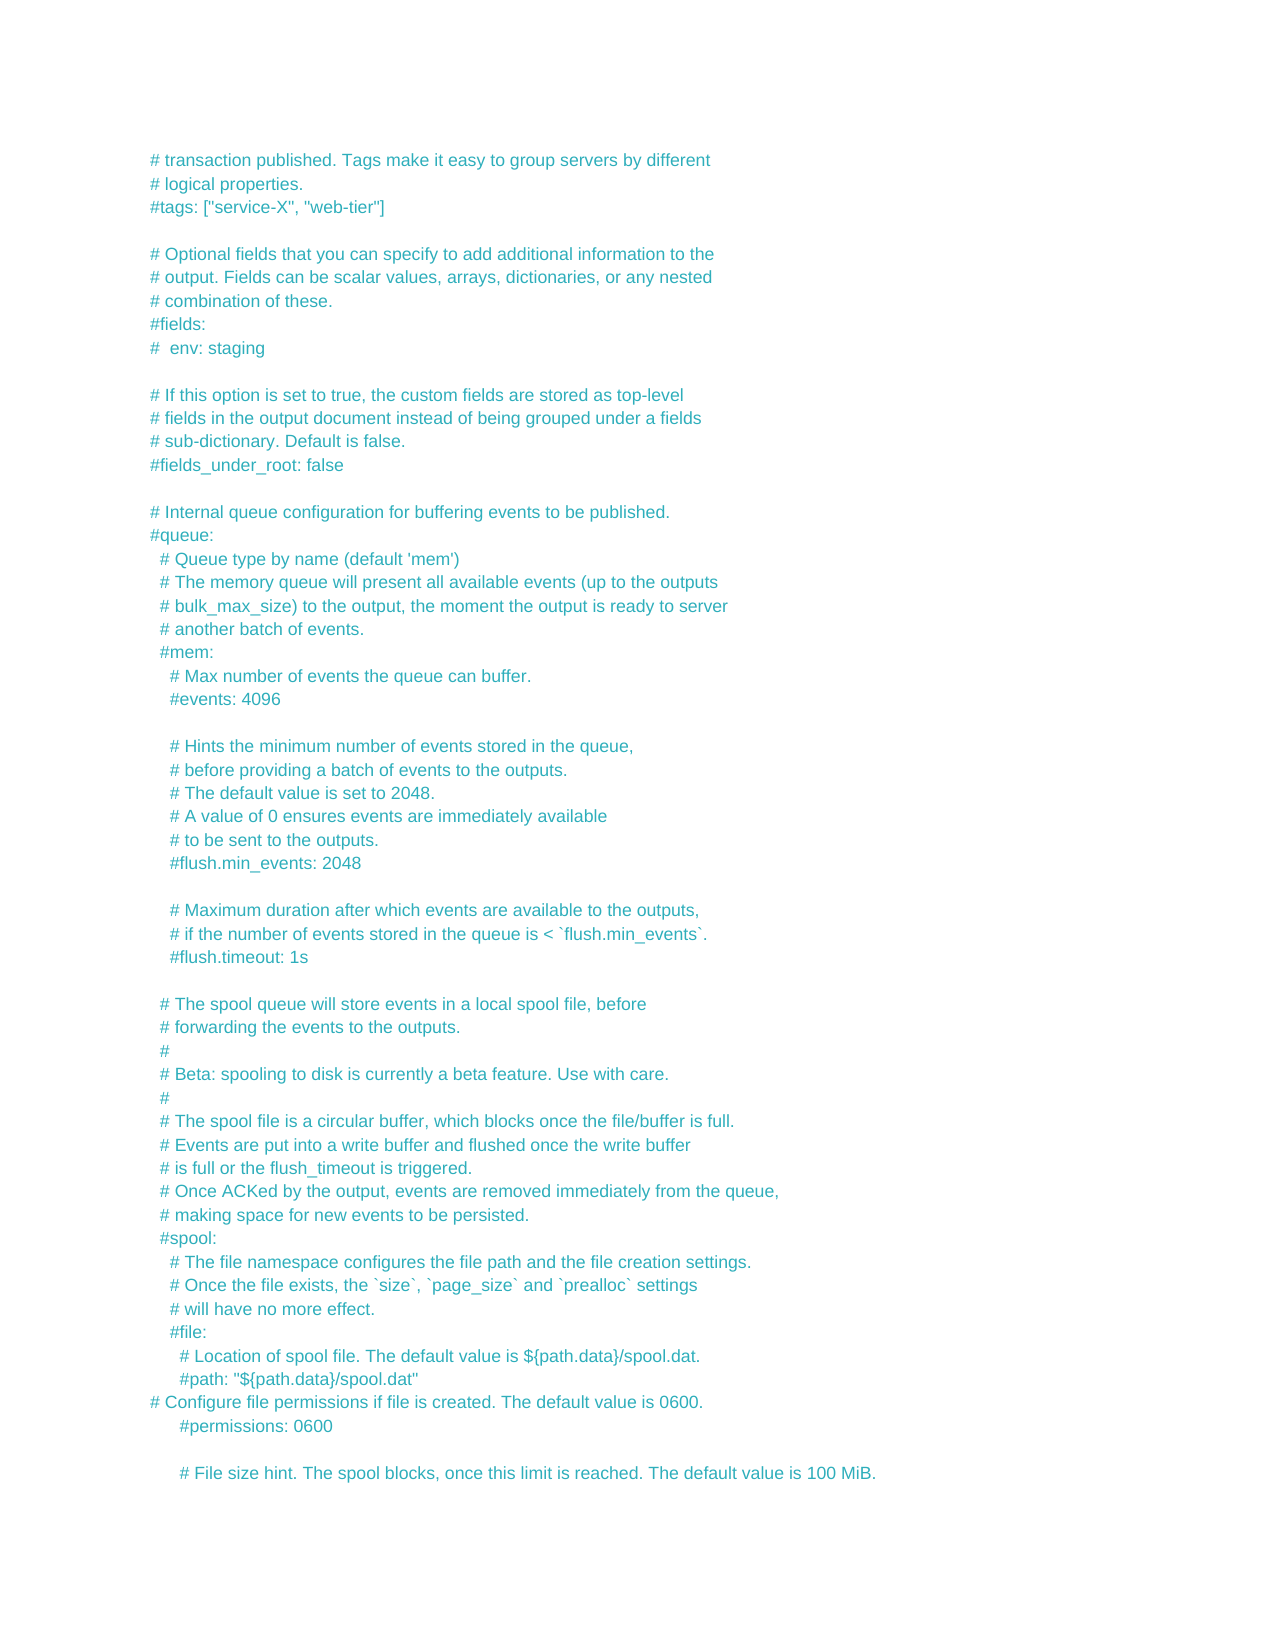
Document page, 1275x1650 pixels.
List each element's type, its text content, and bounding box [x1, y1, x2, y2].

text #flush.timeout: 1s [150, 947, 1125, 967]
text # bulk_max_size) to the output, the moment the output is ready to server [150, 595, 1125, 616]
text # Configure file permissions if file is created. The default value is 0600. [150, 1392, 1125, 1413]
text # Hints the minimum number of events stored in the queue, [150, 736, 1125, 756]
text # Max number of events the queue can buffer. [150, 666, 1125, 686]
text # Once ACKed by the output, events are removed immediately from the queue, [150, 1181, 1125, 1202]
text # will have no more effect. [150, 1298, 1125, 1319]
text # making space for new events to be persisted. [150, 1205, 1125, 1225]
text # File size hint. The spool blocks, once this limit is reached. The default value is 100 MiB. [150, 1462, 1125, 1483]
text # combination of these. [150, 291, 1125, 311]
text #permissions: 0600 [150, 1416, 1125, 1436]
text # before providing a batch of events to the outputs. [150, 759, 1125, 780]
text # Location of spool file. The default value is ${path.data}/spool.dat. [150, 1345, 1125, 1366]
text # Optional fields that you can specify to add additional information to the [150, 244, 1125, 264]
text # output. Fields can be scalar values, arrays, dictionaries, or any nested [150, 267, 1125, 288]
text # Beta: spooling to disk is currently a beta feature. Use with care. [150, 1064, 1125, 1084]
text # The memory queue will present all available events (up to the outputs [150, 572, 1125, 592]
text # fields in the output document instead of being grouped under a fields [150, 408, 1125, 428]
text # Events are put into a write buffer and flushed once the write buffer [150, 1134, 1125, 1155]
text # The file namespace configures the file path and the file creation settings. [150, 1252, 1125, 1272]
text # The spool file is a circular buffer, which blocks once the file/buffer is full. [150, 1111, 1125, 1131]
text #tags: ["service-X", "web-tier"] [150, 197, 1125, 217]
text # transaction published. Tags make it easy to group servers by different [150, 150, 1125, 170]
text # forwarding the events to the outputs. [150, 1017, 1125, 1038]
text #file: [150, 1322, 1125, 1342]
text #queue: [150, 525, 1125, 545]
text # sub-dictionary. Default is false. [150, 431, 1125, 452]
text # If this option is set to true, the custom fields are stored as top-level [150, 384, 1125, 405]
text # env: staging [150, 337, 1125, 358]
text # Maximum duration after which events are available to the outputs, [150, 900, 1125, 920]
text # if the number of events stored in the queue is < `flush.min_events`. [150, 923, 1125, 944]
text #events: 4096 [150, 689, 1125, 709]
text # to be sent to the outputs. [150, 830, 1125, 850]
text # Internal queue configuration for buffering events to be published. [150, 502, 1125, 522]
text # A value of 0 ensures events are immediately available [150, 806, 1125, 827]
text # Queue type by name (default 'mem') [150, 548, 1125, 569]
text #spool: [150, 1228, 1125, 1248]
text #flush.min_events: 2048 [150, 853, 1125, 873]
text #fields_under_root: false [150, 455, 1125, 475]
text # The spool queue will store events in a local spool file, before [150, 994, 1125, 1014]
text # [150, 1041, 1125, 1061]
text # [150, 1087, 1125, 1108]
text # Once the file exists, the `size`, `page_size` and `prealloc` settings [150, 1275, 1125, 1295]
text #mem: [150, 642, 1125, 663]
text #path: "${path.data}/spool.dat" [150, 1369, 1125, 1389]
text # logical properties. [150, 173, 1125, 194]
text #fields: [150, 314, 1125, 334]
text # another batch of events. [150, 619, 1125, 639]
text # is full or the flush_timeout is triggered. [150, 1158, 1125, 1178]
text # The default value is set to 2048. [150, 783, 1125, 803]
